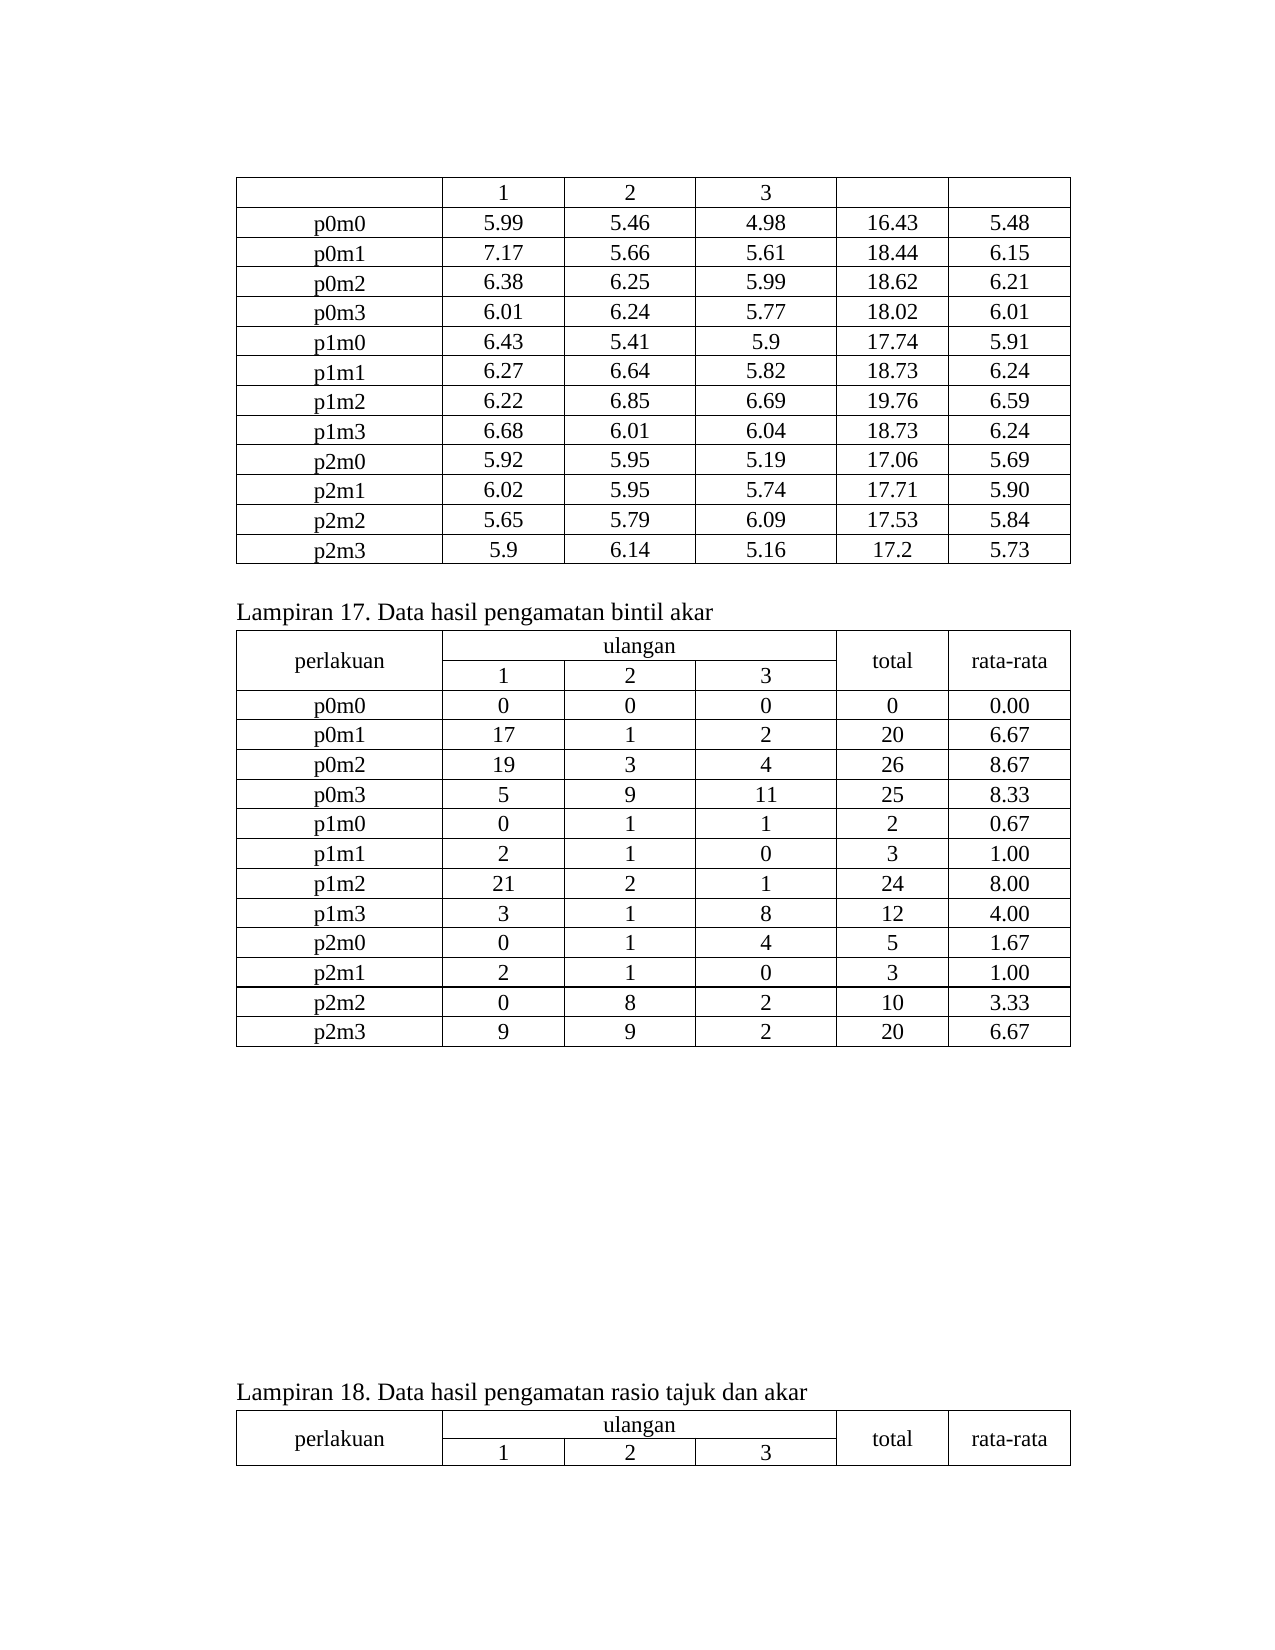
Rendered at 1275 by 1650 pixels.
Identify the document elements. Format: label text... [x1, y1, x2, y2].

table_cell 6.24 [949, 356, 1070, 385]
table_cell 19 [443, 750, 564, 779]
table_cell 1 [565, 928, 695, 957]
table_cell p0m2 [237, 750, 442, 779]
table_cell 20 [837, 720, 948, 749]
table_cell 5.9 [443, 535, 564, 563]
table_cell 0 [696, 839, 836, 868]
table_cell 0 [443, 928, 564, 957]
table_cell 6.22 [443, 386, 564, 415]
table_cell 17.2 [837, 535, 948, 563]
table_header rata-rata [949, 178, 1070, 207]
table_cell 16.43 [837, 208, 948, 237]
table_cell 5.91 [949, 327, 1070, 355]
table_cell 1 [443, 661, 564, 689]
table_cell 2 [565, 661, 695, 689]
table_cell 2 [565, 1439, 695, 1465]
table_cell 6.04 [696, 416, 836, 444]
table_cell p0m3 [237, 780, 442, 808]
table_header rata-rata [949, 1411, 1070, 1465]
table_cell p0m3 [237, 297, 442, 326]
table_cell 26 [837, 750, 948, 779]
table_cell 5.66 [565, 238, 695, 266]
table_cell 3 [443, 899, 564, 927]
table_cell 20 [837, 1017, 948, 1046]
table_cell 5.74 [696, 475, 836, 504]
table_cell 5.90 [949, 475, 1070, 504]
table_cell p1m3 [237, 416, 442, 444]
text Lampiran 18. Data hasil pengamatan rasio tajuk dan akar [236, 1377, 1098, 1406]
table_header total [837, 178, 948, 207]
table_cell 3 [837, 839, 948, 868]
table_cell 0.67 [949, 809, 1070, 838]
table_cell 3 [837, 958, 948, 986]
table_cell 5.19 [696, 445, 836, 474]
table_cell 8.33 [949, 780, 1070, 808]
table_cell 21 [443, 869, 564, 897]
table_cell 5.84 [949, 505, 1070, 533]
table_cell p1m2 [237, 869, 442, 897]
table_cell 6.01 [565, 416, 695, 444]
table_cell 1 [565, 809, 695, 838]
table_cell 6.15 [949, 238, 1070, 266]
table_cell p0m0 [237, 691, 442, 719]
table_cell 3 [565, 750, 695, 779]
table_cell 3 [696, 178, 836, 207]
table_cell p2m2 [237, 988, 442, 1016]
table_cell p0m0 [237, 208, 442, 237]
table_header total [837, 1411, 948, 1465]
table_cell p1m1 [237, 356, 442, 385]
table_cell p1m0 [237, 327, 442, 355]
table_cell 5.41 [565, 327, 695, 355]
table_cell p1m2 [237, 386, 442, 415]
table_cell 17.71 [837, 475, 948, 504]
table_cell p1m1 [237, 839, 442, 868]
table_cell 5 [443, 780, 564, 808]
table_cell 6.02 [443, 475, 564, 504]
table_cell 1 [565, 958, 695, 986]
table_header ulangan [443, 631, 836, 660]
text Lampiran 17. Data hasil pengamatan bintil akar [236, 597, 1098, 626]
table_cell 17.74 [837, 327, 948, 355]
table_cell 8 [565, 988, 695, 1016]
table_cell p2m2 [237, 505, 442, 533]
table_cell 3.33 [949, 988, 1070, 1016]
table_cell 2 [696, 988, 836, 1016]
table_header perlakuan [237, 1411, 442, 1465]
table_cell 0 [837, 691, 948, 719]
table_cell 17.06 [837, 445, 948, 474]
table_cell p0m2 [237, 267, 442, 296]
table_cell 19.76 [837, 386, 948, 415]
table_cell 5.99 [696, 267, 836, 296]
table_cell 0 [696, 958, 836, 986]
table_cell 5.9 [696, 327, 836, 355]
table_cell 4.98 [696, 208, 836, 237]
table_cell 7.17 [443, 238, 564, 266]
table_cell 2 [565, 178, 695, 207]
table_cell 5.48 [949, 208, 1070, 237]
table_cell 5 [837, 928, 948, 957]
table_cell 6.14 [565, 535, 695, 563]
table_cell 1 [443, 1439, 564, 1465]
table_cell 2 [696, 1017, 836, 1046]
table_cell 5.99 [443, 208, 564, 237]
table_cell 1 [443, 178, 564, 207]
table_cell 4 [696, 750, 836, 779]
table_cell p0m1 [237, 720, 442, 749]
table_cell 1 [565, 839, 695, 868]
table_header kode perlakuan [237, 178, 442, 207]
table_cell 0 [565, 691, 695, 719]
table_cell p2m1 [237, 958, 442, 986]
table_cell 17.53 [837, 505, 948, 533]
table_cell p1m0 [237, 809, 442, 838]
table_cell 9 [565, 1017, 695, 1046]
table_cell 18.44 [837, 238, 948, 266]
table_cell 1 [696, 809, 836, 838]
table_cell 6.64 [565, 356, 695, 385]
table_header ulangan [443, 1411, 836, 1437]
table_cell 5.69 [949, 445, 1070, 474]
table_cell 1 [565, 720, 695, 749]
table_cell 5.16 [696, 535, 836, 563]
table_cell 5.73 [949, 535, 1070, 563]
table_cell p0m1 [237, 238, 442, 266]
table_cell p2m1 [237, 475, 442, 504]
table_cell 5.92 [443, 445, 564, 474]
table_cell 18.62 [837, 267, 948, 296]
table_cell 5.82 [696, 356, 836, 385]
table_cell 6.59 [949, 386, 1070, 415]
table_cell 6.01 [443, 297, 564, 326]
table_cell 1 [696, 869, 836, 897]
table_cell 6.27 [443, 356, 564, 385]
table_cell 2 [443, 958, 564, 986]
table_cell 6.85 [565, 386, 695, 415]
table_cell 2 [565, 869, 695, 897]
table_cell p1m3 [237, 899, 442, 927]
table_cell 18.73 [837, 356, 948, 385]
table_cell 5.77 [696, 297, 836, 326]
table_cell 11 [696, 780, 836, 808]
table_cell 9 [443, 1017, 564, 1046]
table_cell 3 [696, 661, 836, 689]
table_cell 6.25 [565, 267, 695, 296]
table_cell 6.01 [949, 297, 1070, 326]
table_cell 5.79 [565, 505, 695, 533]
table_cell 10 [837, 988, 948, 1016]
table_cell 1 [565, 899, 695, 927]
table_cell 5.46 [565, 208, 695, 237]
table_cell 5.61 [696, 238, 836, 266]
table_cell 6.38 [443, 267, 564, 296]
table_cell 4.00 [949, 899, 1070, 927]
table_cell 2 [443, 839, 564, 868]
table_cell 9 [565, 780, 695, 808]
table_cell 8 [696, 899, 836, 927]
table_cell p2m3 [237, 1017, 442, 1046]
table_cell 6.69 [696, 386, 836, 415]
table_cell 5.65 [443, 505, 564, 533]
table_cell 0.00 [949, 691, 1070, 719]
table_cell 6.43 [443, 327, 564, 355]
table_cell 0 [443, 988, 564, 1016]
table_cell 25 [837, 780, 948, 808]
table_cell 8.67 [949, 750, 1070, 779]
table_cell 3 [696, 1439, 836, 1465]
table_cell 1.67 [949, 928, 1070, 957]
table_cell 0 [443, 809, 564, 838]
table_cell 1.00 [949, 958, 1070, 986]
table_header perlakuan [237, 631, 442, 689]
table_cell 24 [837, 869, 948, 897]
table_cell 6.68 [443, 416, 564, 444]
table_cell 2 [696, 720, 836, 749]
table_cell p2m0 [237, 445, 442, 474]
table_cell 18.73 [837, 416, 948, 444]
table_cell 6.24 [949, 416, 1070, 444]
table_cell 6.67 [949, 1017, 1070, 1046]
table_cell 0 [696, 691, 836, 719]
table_header total [837, 631, 948, 689]
table_cell 6.21 [949, 267, 1070, 296]
table_cell 0 [443, 691, 564, 719]
table_cell 12 [837, 899, 948, 927]
table_cell p2m0 [237, 928, 442, 957]
table_cell 5.95 [565, 475, 695, 504]
table_cell 2 [837, 809, 948, 838]
table_cell 8.00 [949, 869, 1070, 897]
table_cell 6.24 [565, 297, 695, 326]
table_header rata-rata [949, 631, 1070, 689]
table_cell 6.09 [696, 505, 836, 533]
table_cell 18.02 [837, 297, 948, 326]
table_cell 17 [443, 720, 564, 749]
table_cell 6.67 [949, 720, 1070, 749]
table_cell 4 [696, 928, 836, 957]
table_cell 5.95 [565, 445, 695, 474]
table_cell p2m3 [237, 535, 442, 563]
table_cell 1.00 [949, 839, 1070, 868]
